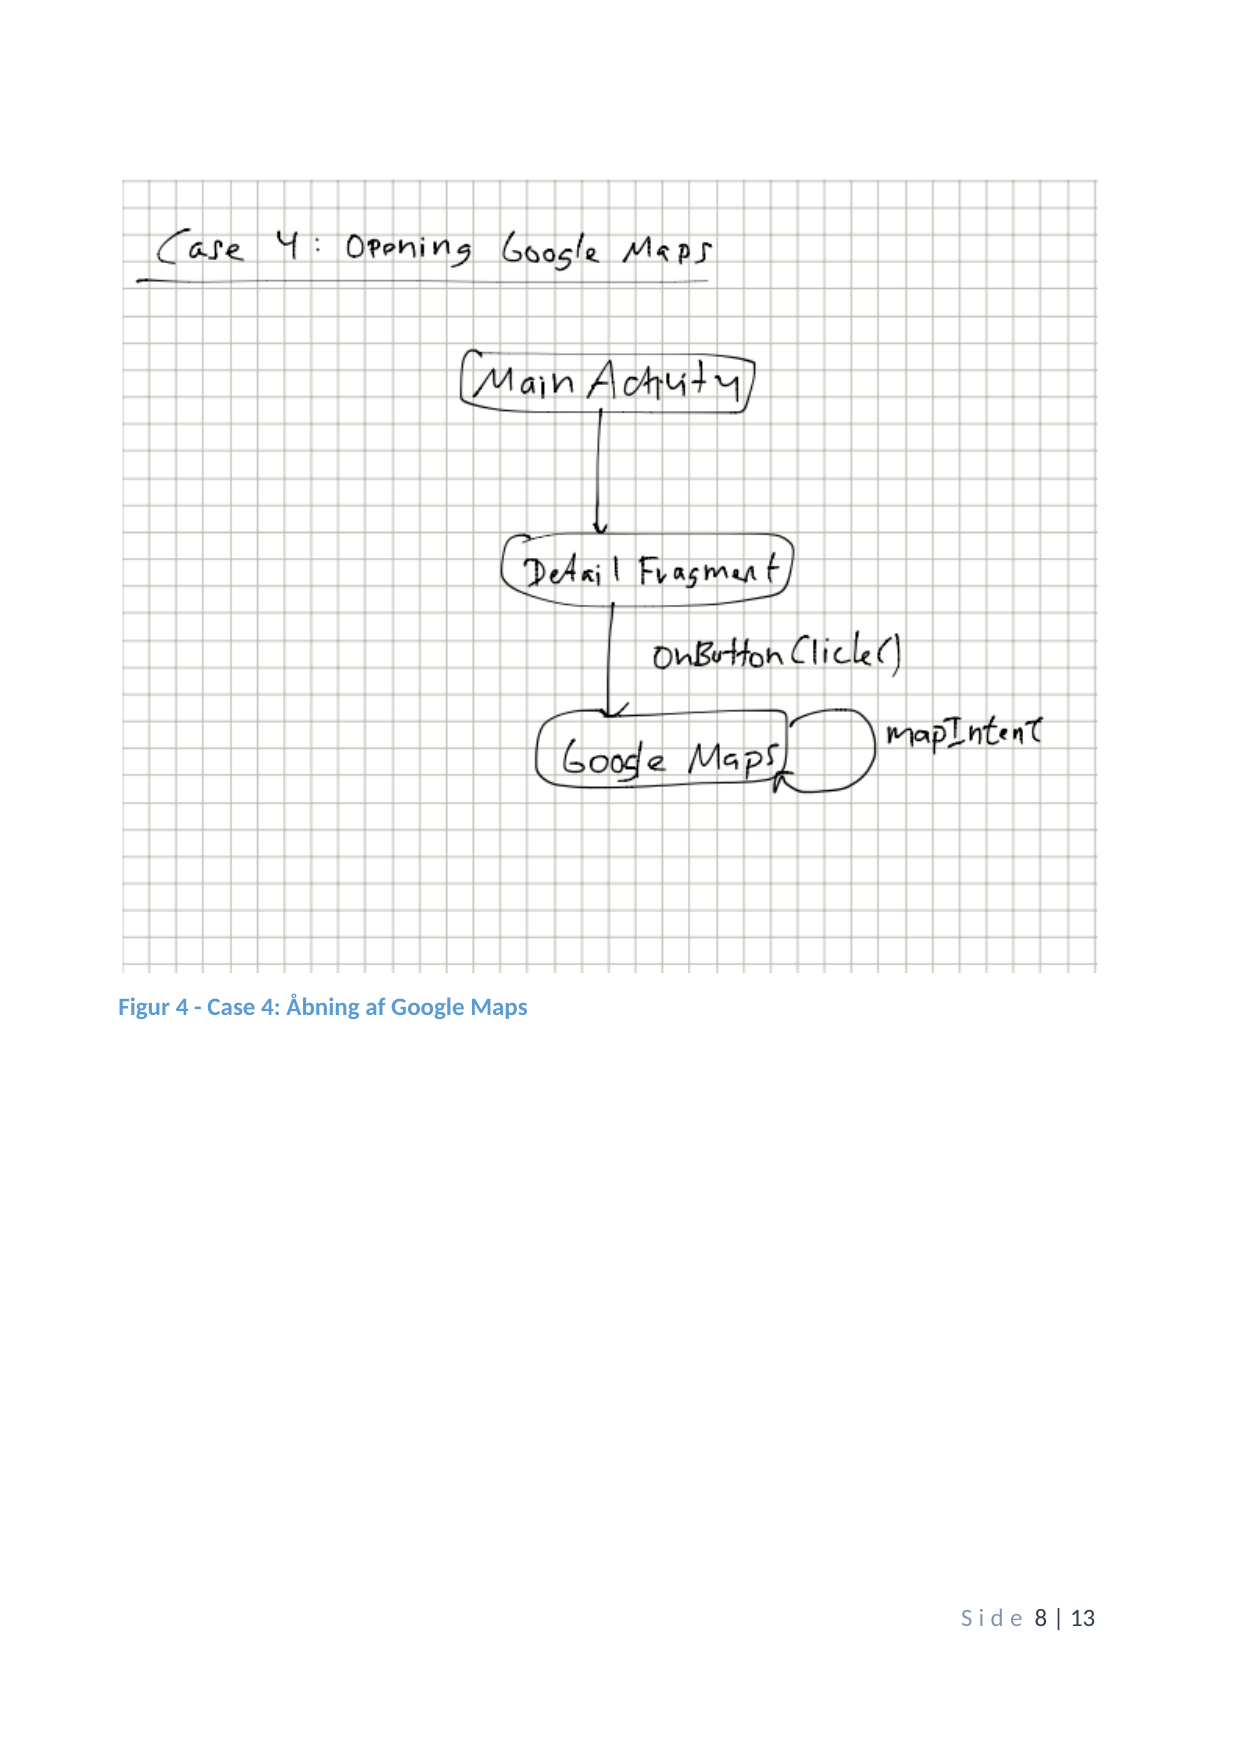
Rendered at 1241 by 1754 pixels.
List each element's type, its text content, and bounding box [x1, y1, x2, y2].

text Figur 4 - Case 4: Åbning af Google Maps [118, 991, 1122, 1022]
picture [118, 177, 1098, 973]
